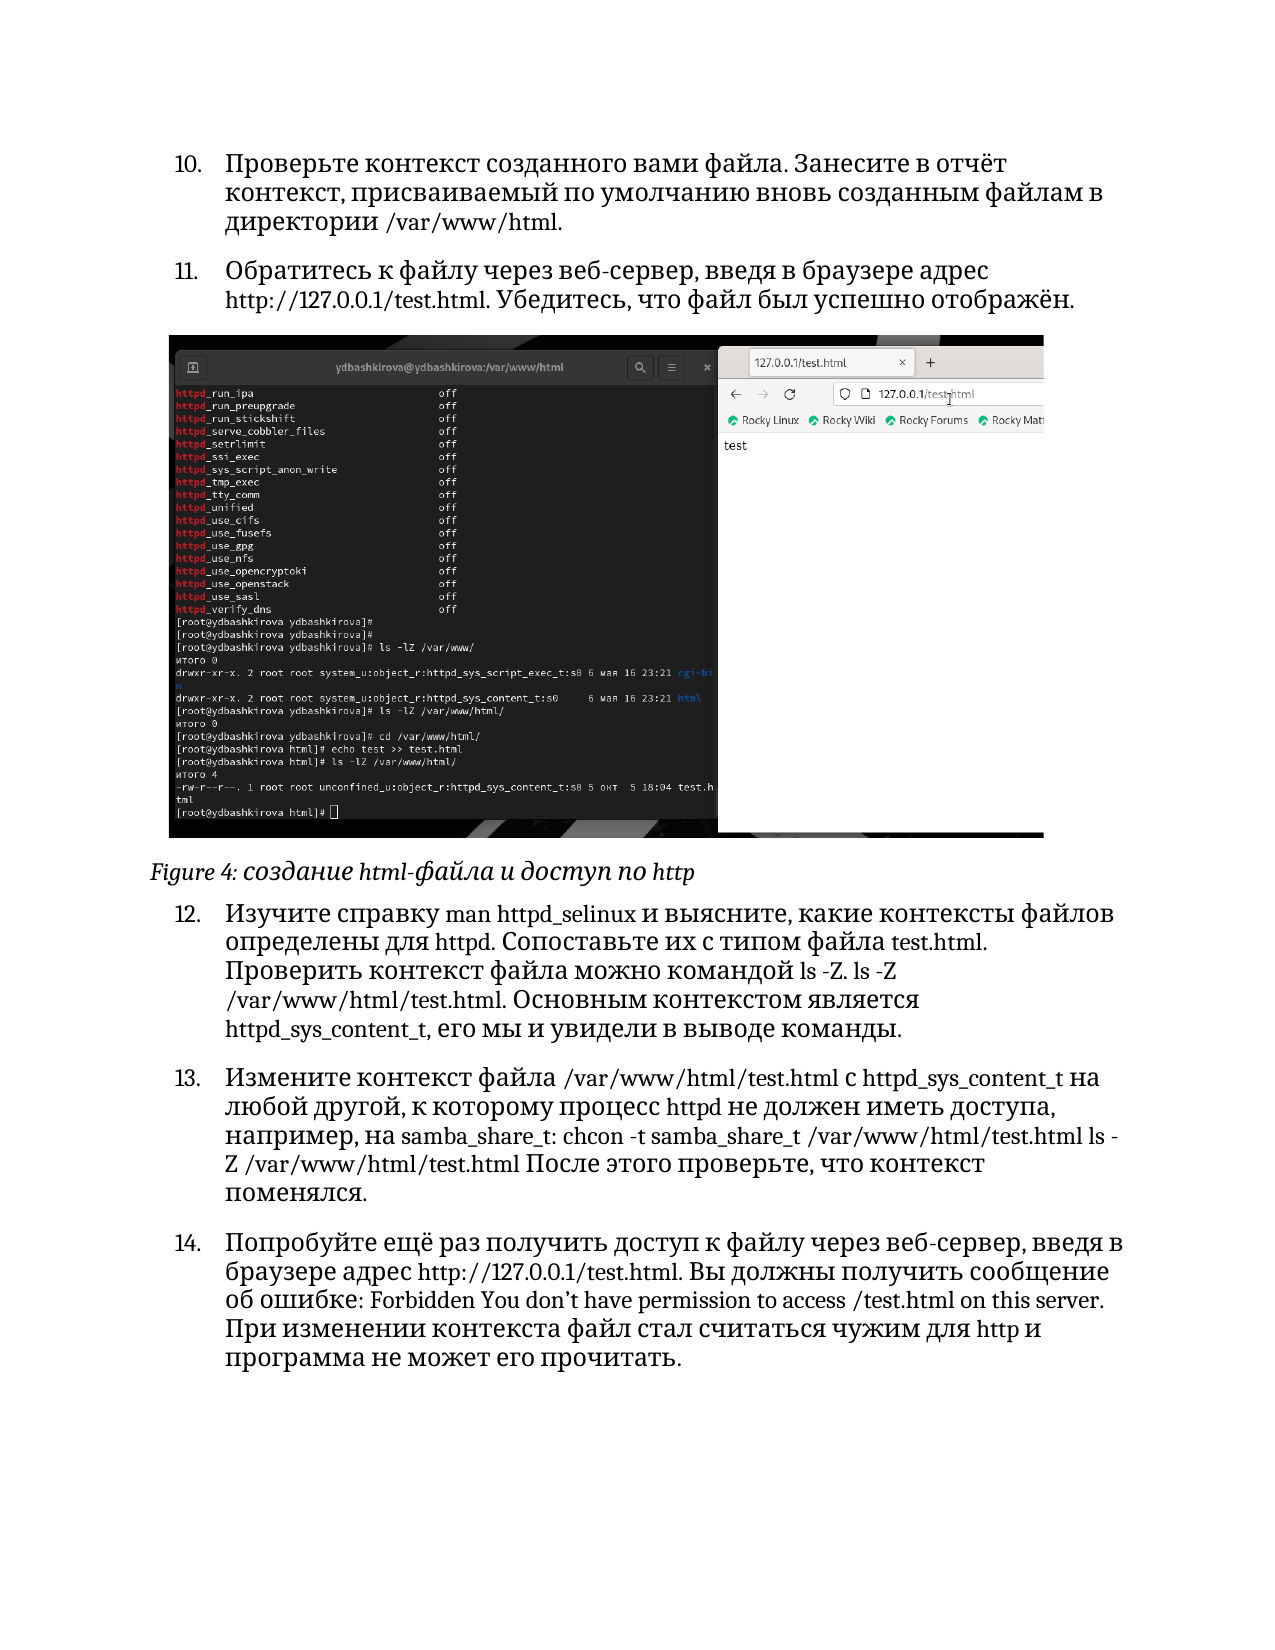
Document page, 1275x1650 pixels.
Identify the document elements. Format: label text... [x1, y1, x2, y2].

list Проверьте контекст созданного вами файла. Занесите в отчёт контекст, присваиваемый по умолчанию вновь созданным файлам в директории /var/www/html. [175, 150, 1125, 236]
list Изучите справку man httpd_selinux и выясните, какие контексты файлов определены для httpd. Сопоставьте их с типом файла test.html. Проверить контекст файла можно командой ls -Z. ls -Z /var/www/html/test.html. Основным контекстом является httpd_sys_content_t, его мы и увидели в выводе команды. [175, 899, 1125, 1043]
list Обратитесь к файлу через веб-сервер, введя в браузере адрес http://127.0.0.1/test.html. Убедитесь, что файл был успешно отображён. [175, 257, 1125, 314]
text Figure 4: создание html-файла и доступ по http [150, 858, 1125, 887]
list Измените контекст файла /var/www/html/test.html с httpd_sys_content_t на любой другой, к которому процесс httpd не должен иметь доступа, например, на samba_share_t: chcon -t samba_share_t /var/www/html/test.html ls -Z /var/www/html/test.html После этого проверьте, что контекст поменялся. [175, 1064, 1125, 1208]
picture [168, 335, 1044, 838]
list Попробуйте ещё раз получить доступ к файлу через веб-сервер, введя в браузере адрес http://127.0.0.1/test.html. Вы должны получить сообщение об ошибке: Forbidden You don’t have permission to access /test.html on this server. При изменении контекста файл стал считаться чужим для http и программа не может его прочитать. [175, 1229, 1125, 1372]
